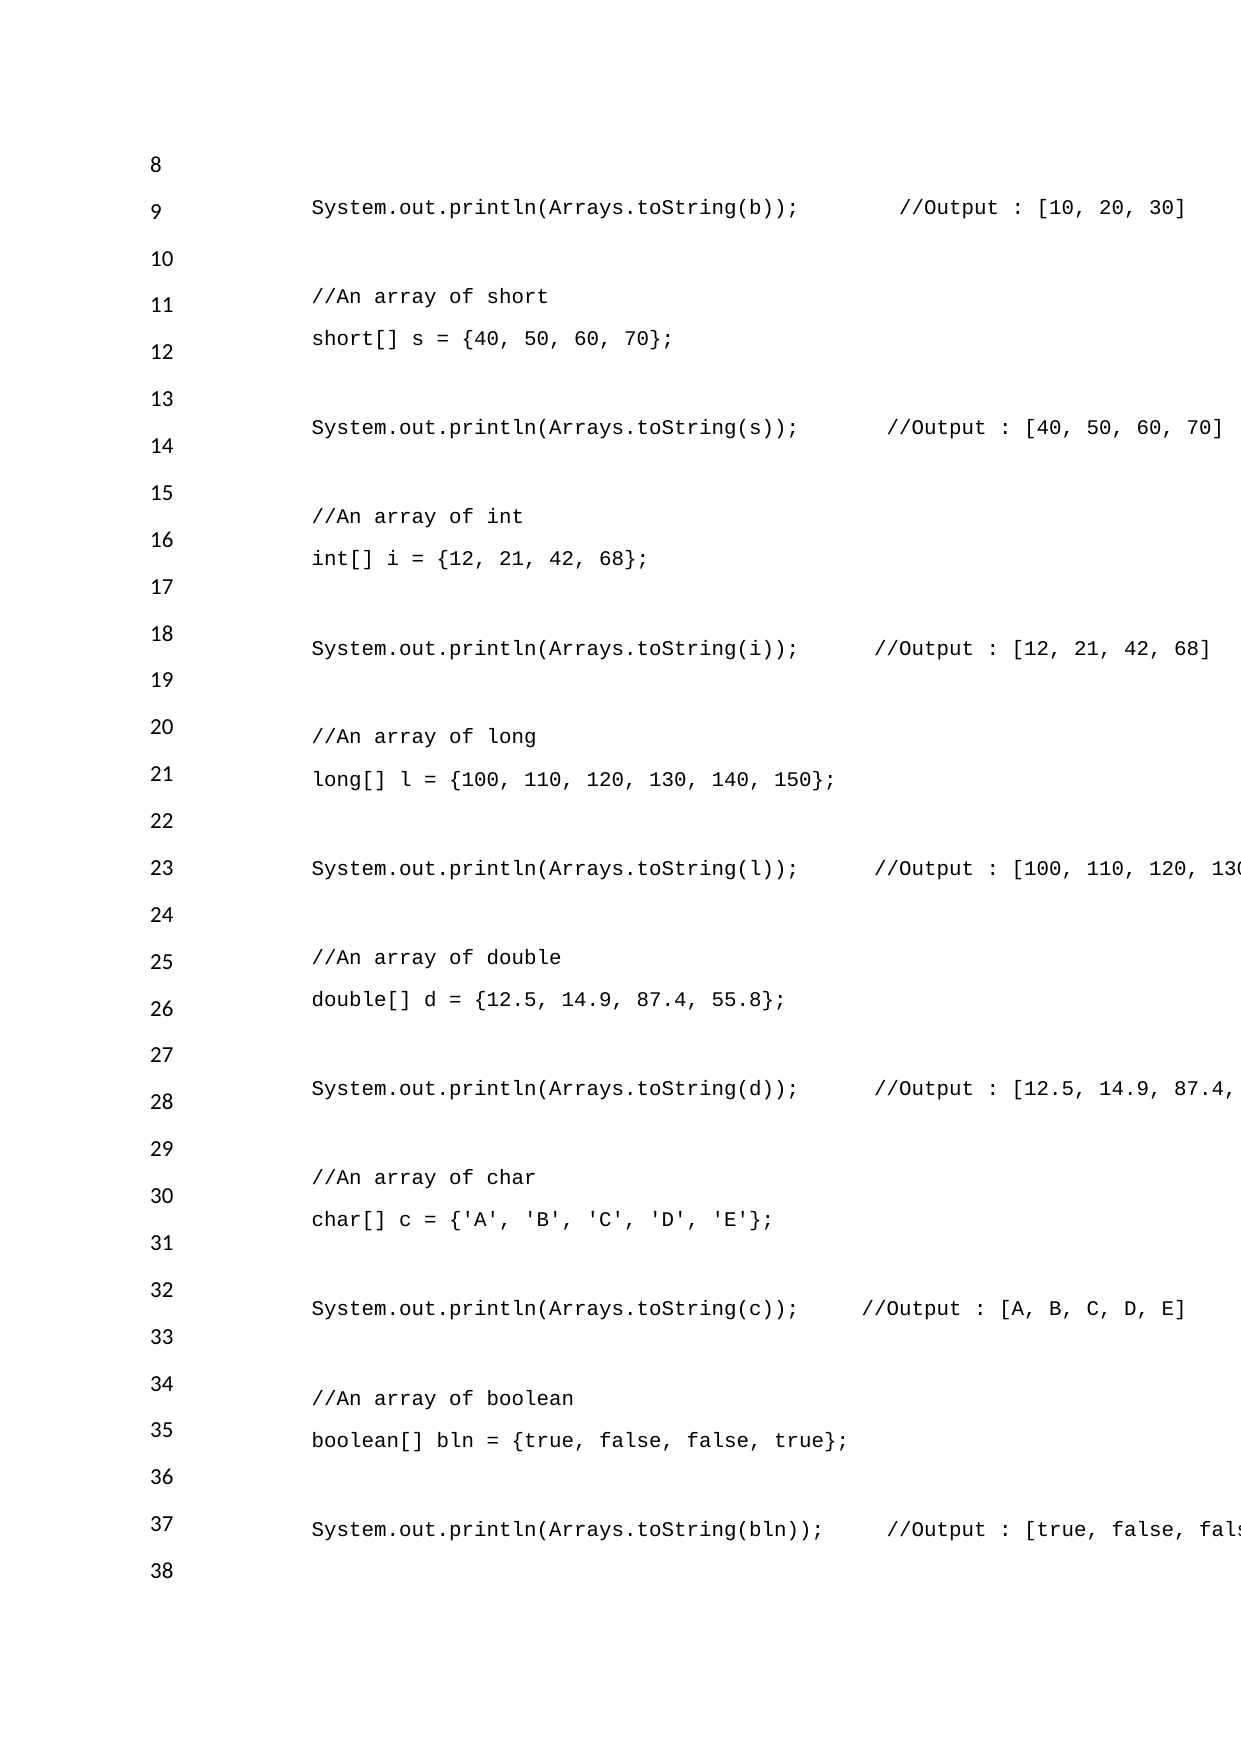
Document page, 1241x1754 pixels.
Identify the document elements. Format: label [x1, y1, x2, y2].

table_header [150, 150, 211, 1603]
table_header [211, 150, 1240, 1603]
